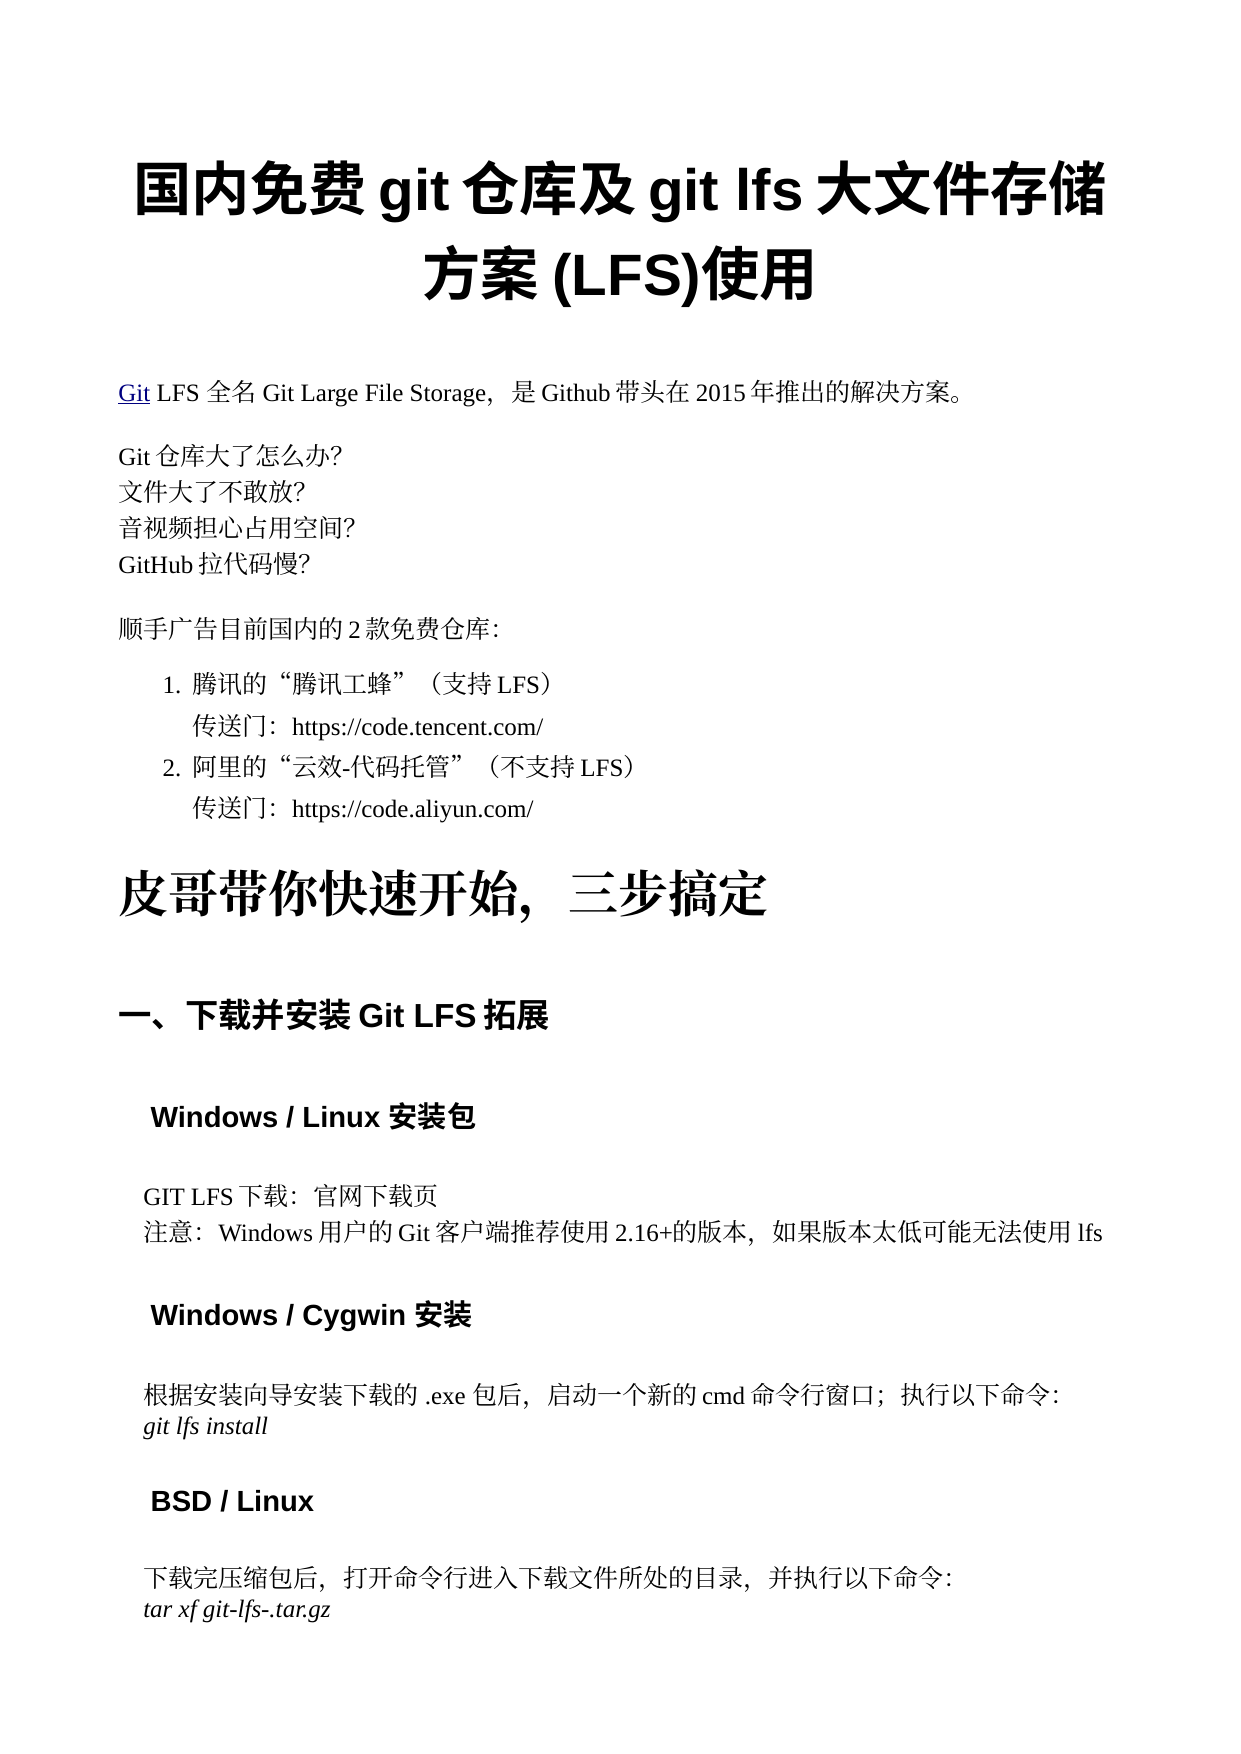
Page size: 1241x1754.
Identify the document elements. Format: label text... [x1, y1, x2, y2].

text GitHub拉代码慢？ [118, 545, 1122, 581]
text 音视频担心占用空间？ [118, 509, 1122, 545]
text Git仓库大了怎么办？ [118, 437, 1122, 473]
subtitle Windows / Linux 安装包 [118, 1093, 1122, 1136]
text 顺手广告目前国内的2款免费仓库： [118, 609, 1122, 645]
text git lfs install [118, 1411, 1122, 1440]
subtitle BSD / Linux [118, 1483, 1122, 1517]
title 国内免费git仓库及git lfs大文件存储方案 (LFS)使用 [118, 143, 1122, 312]
text tar xf git-lfs-.tar.gz [118, 1594, 1122, 1623]
text 根据安装向导安装下载的 .exe 包后，启动一个新的cmd命令行窗口；执行以下命令： [118, 1376, 1122, 1411]
text 下载完压缩包后，打开命令行进入下载文件所处的目录，并执行以下命令： [118, 1558, 1122, 1594]
text Git LFS 全名 Git Large File Storage，是Github带头在2015年推出的解决方案。 [118, 372, 1122, 408]
subtitle 一、下载并安装Git LFS拓展 [118, 989, 1122, 1037]
subtitle Windows / Cygwin 安装 [118, 1292, 1122, 1334]
subtitle 皮哥带你快速开始，三步搞定 [118, 855, 1122, 927]
text GIT LFS下载：官网下载页 [118, 1177, 1122, 1213]
list 阿里的“云效-代码托管”（不支持LFS） 传送门：https://code.aliyun.com/ [162, 748, 1122, 825]
text 文件大了不敢放？ [118, 473, 1122, 509]
list 腾讯的“腾讯工蜂”（支持LFS） 传送门：https://code.tencent.com/ [162, 665, 1122, 742]
text 注意：Windows用户的Git客户端推荐使用2.16+的版本，如果版本太低可能无法使用lfs [118, 1213, 1122, 1249]
